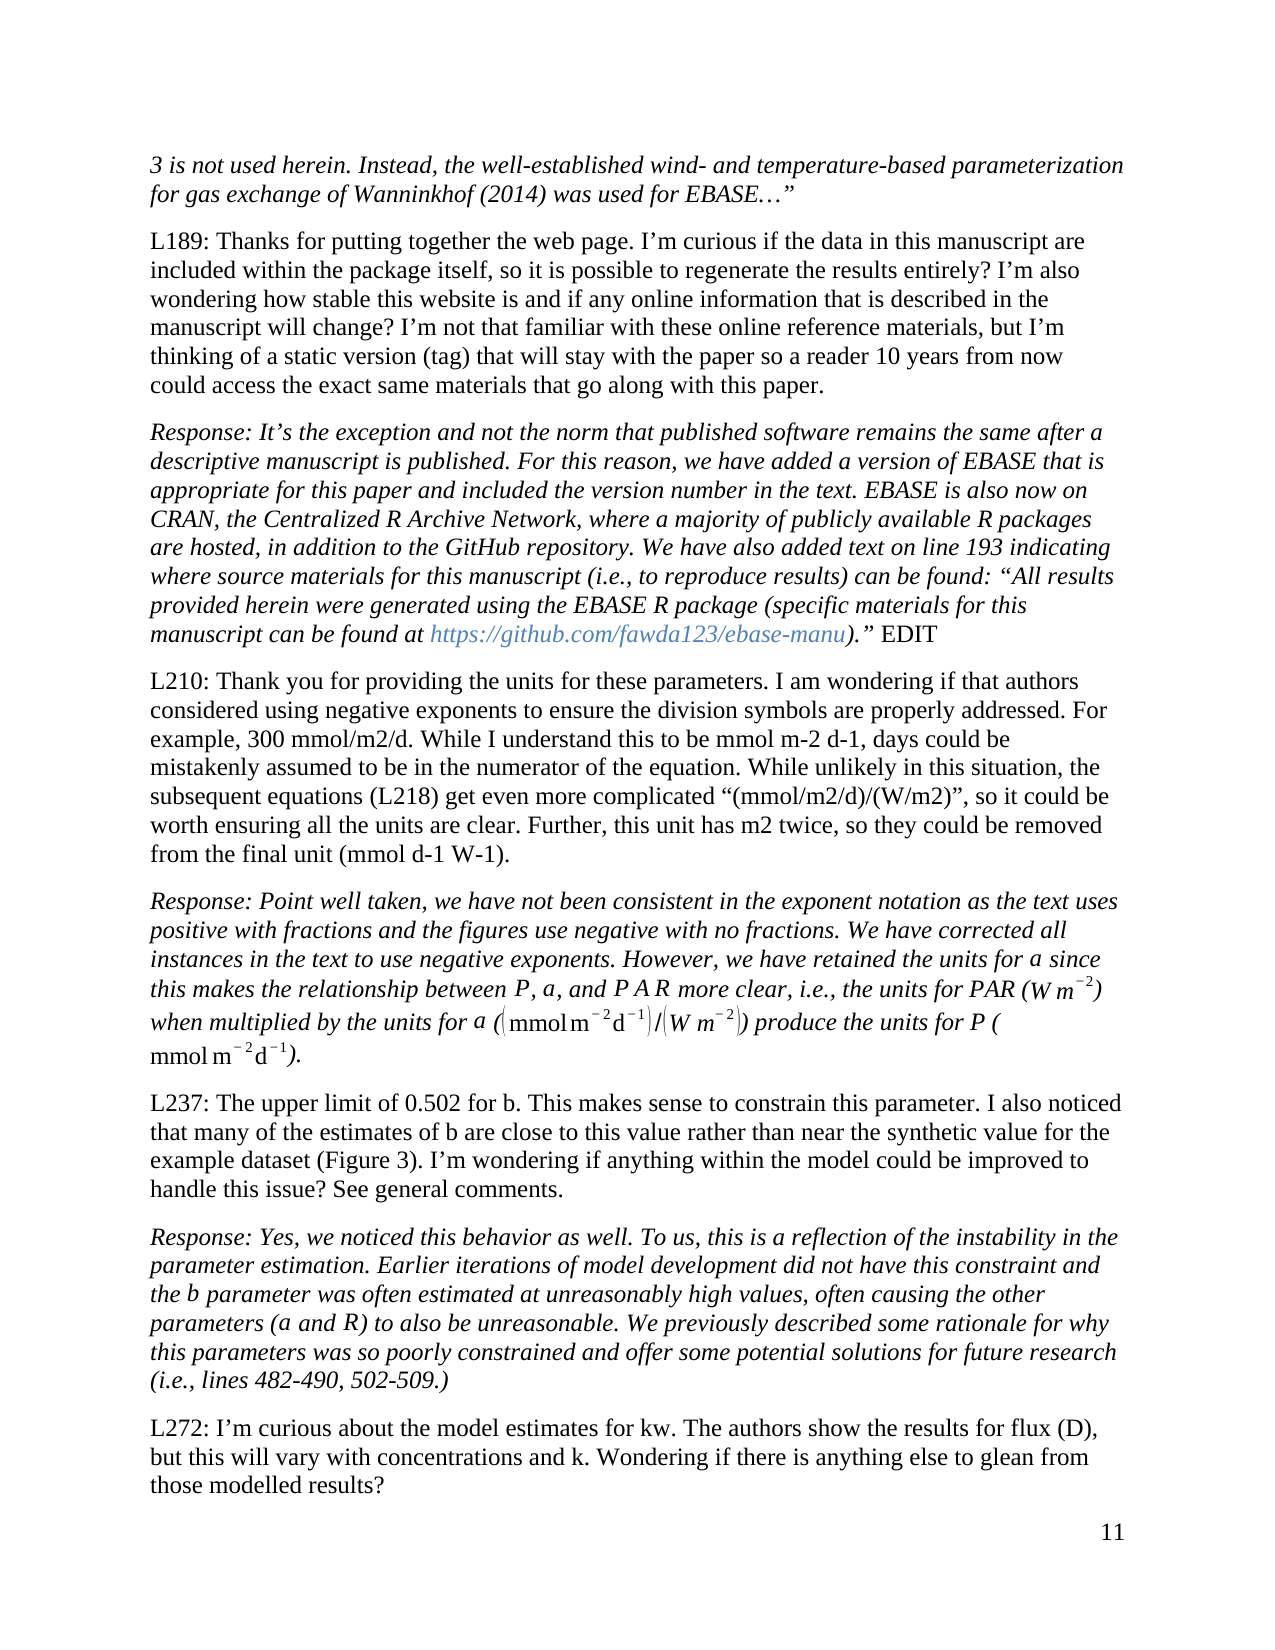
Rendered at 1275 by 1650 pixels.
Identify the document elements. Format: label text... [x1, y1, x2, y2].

text L189: Thanks for putting together the web page. I’m curious if the data in this manuscript are included within the package itself, so it is possible to regenerate the results entirely? I’m also wondering how stable this website is and if any online information that is described in the manuscript will change? I’m not that familiar with these online reference materials, but I’m thinking of a static version (tag) that will stay with the paper so a reader 10 years from now could access the exact same materials that go along with this paper. [150, 226, 1125, 399]
text Response: It’s the exception and not the norm that published software remains the same after a descriptive manuscript is published. For this reason, we have added a version of EBASE that is appropriate for this paper and included the version number in the text. EBASE is also now on CRAN, the Centralized R Archive Network, where a majority of publicly available R packages are hosted, in addition to the GitHub repository. We have also added text on line 193 indicating where source materials for this manuscript (i.e., to reproduce results) can be found: “All results provided herein were generated using the EBASE R package (specific materials for this manuscript can be found at https://github.com/fawda123/ebase-manu).” EDIT [150, 417, 1125, 647]
text Response: Point well taken, we have not been consistent in the exponent notation as the text uses positive with fractions and the figures use negative with no fractions. We have corrected all instances in the text to use negative exponents. However, we have retained the units for since this makes the relationship between , , and more clear, i.e., the units for PAR () when multiplied by the units for () produce the units for P (). [150, 886, 1125, 1069]
text L237: The upper limit of 0.502 for b. This makes sense to constrain this parameter. I also noticed that many of the estimates of b are close to this value rather than near the synthetic value for the example dataset (Figure 3). I’m wondering if anything within the model could be improved to handle this issue? See general comments. [150, 1088, 1125, 1203]
text L210: Thank you for providing the units for these parameters. I am wondering if that authors considered using negative exponents to ensure the division symbols are properly addressed. For example, 300 mmol/m2/d. While I understand this to be mmol m-2 d-1, days could be mistakenly assumed to be in the numerator of the equation. While unlikely in this situation, the subsequent equations (L218) get even more complicated “(mmol/m2/d)/(W/m2)”, so it could be worth ensuring all the units are clear. Further, this unit has m2 twice, so they could be removed from the final unit (mmol d-1 W-1). [150, 666, 1125, 867]
